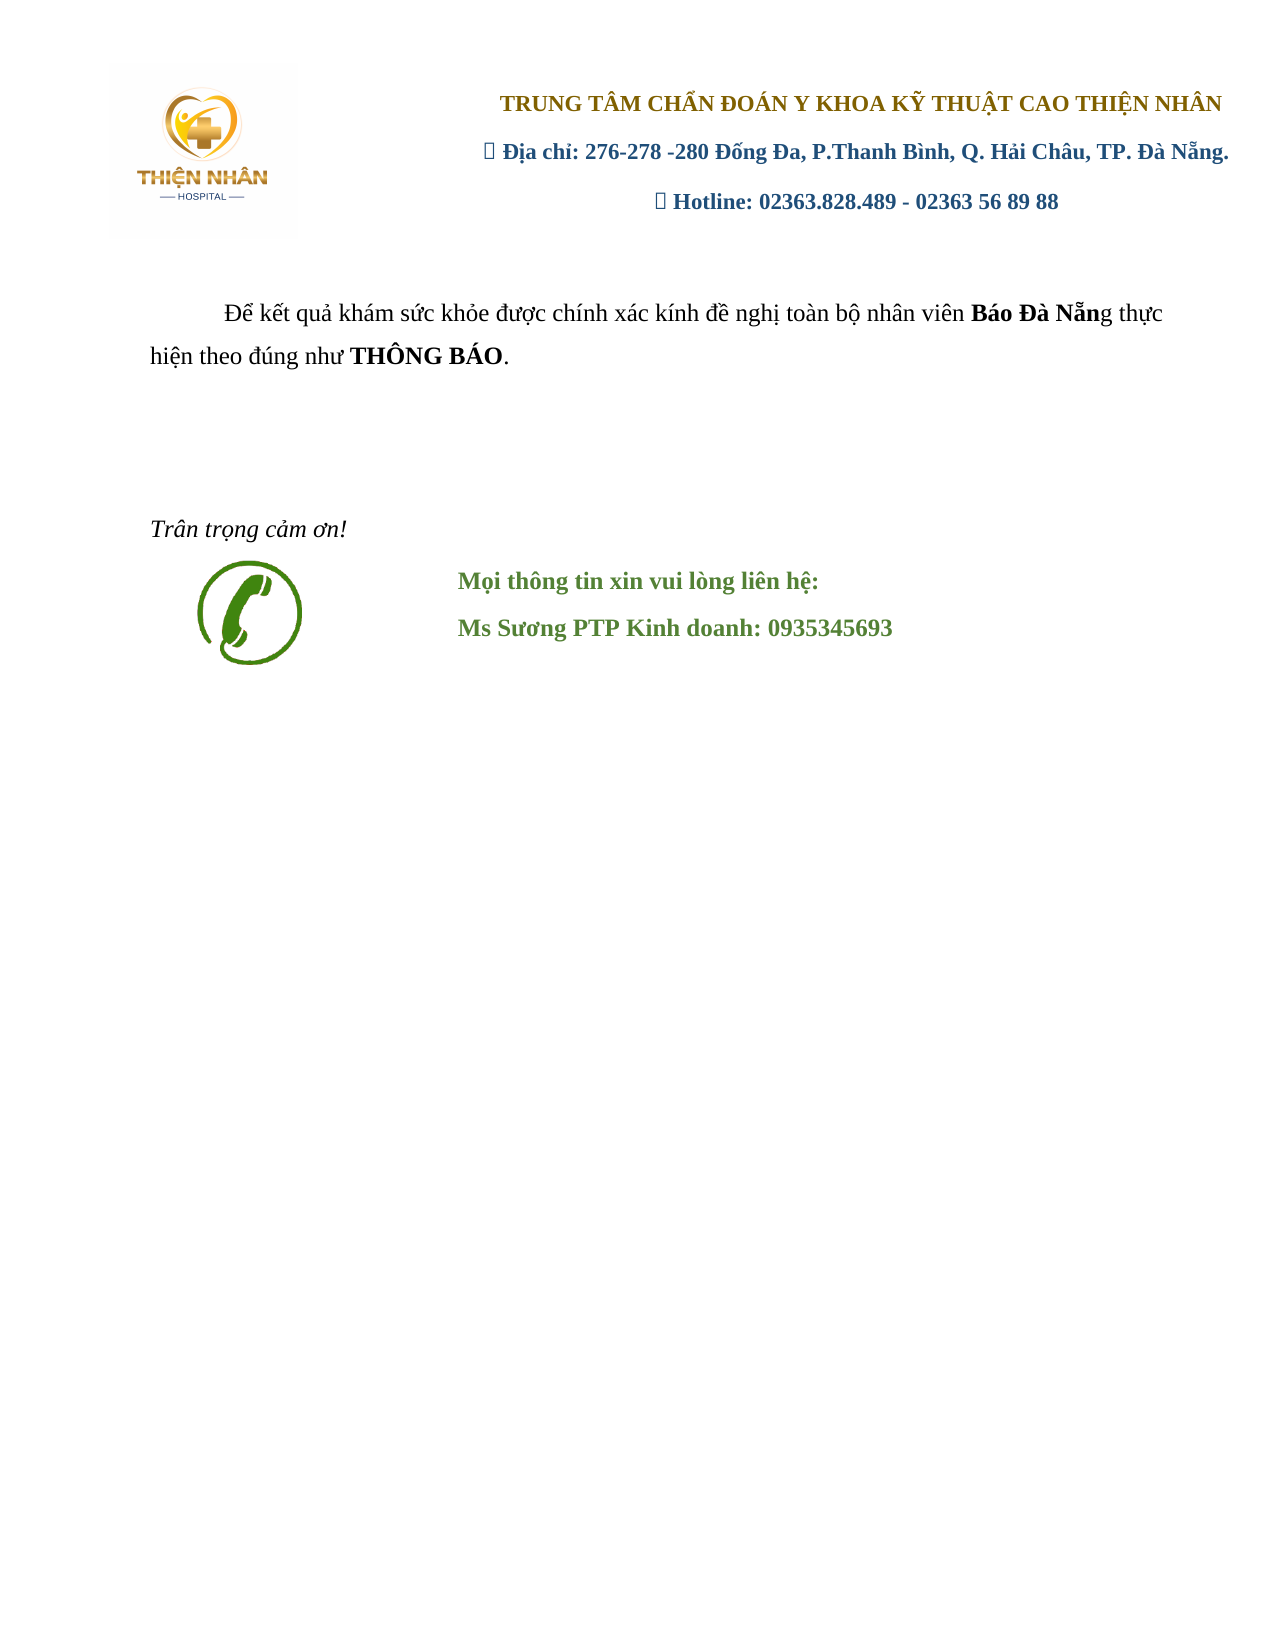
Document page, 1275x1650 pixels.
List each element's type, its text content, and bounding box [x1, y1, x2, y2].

picture [108, 63, 298, 239]
text Để kết quả khám sức khỏe được chính xác kính đề nghị toàn bộ nhân viên Báo Đà Nẵng thực hiện theo đúng như THÔNG BÁO. [150, 298, 1181, 370]
picture [195, 558, 302, 665]
text Trân trọng cảm ơn! [150, 514, 1181, 542]
